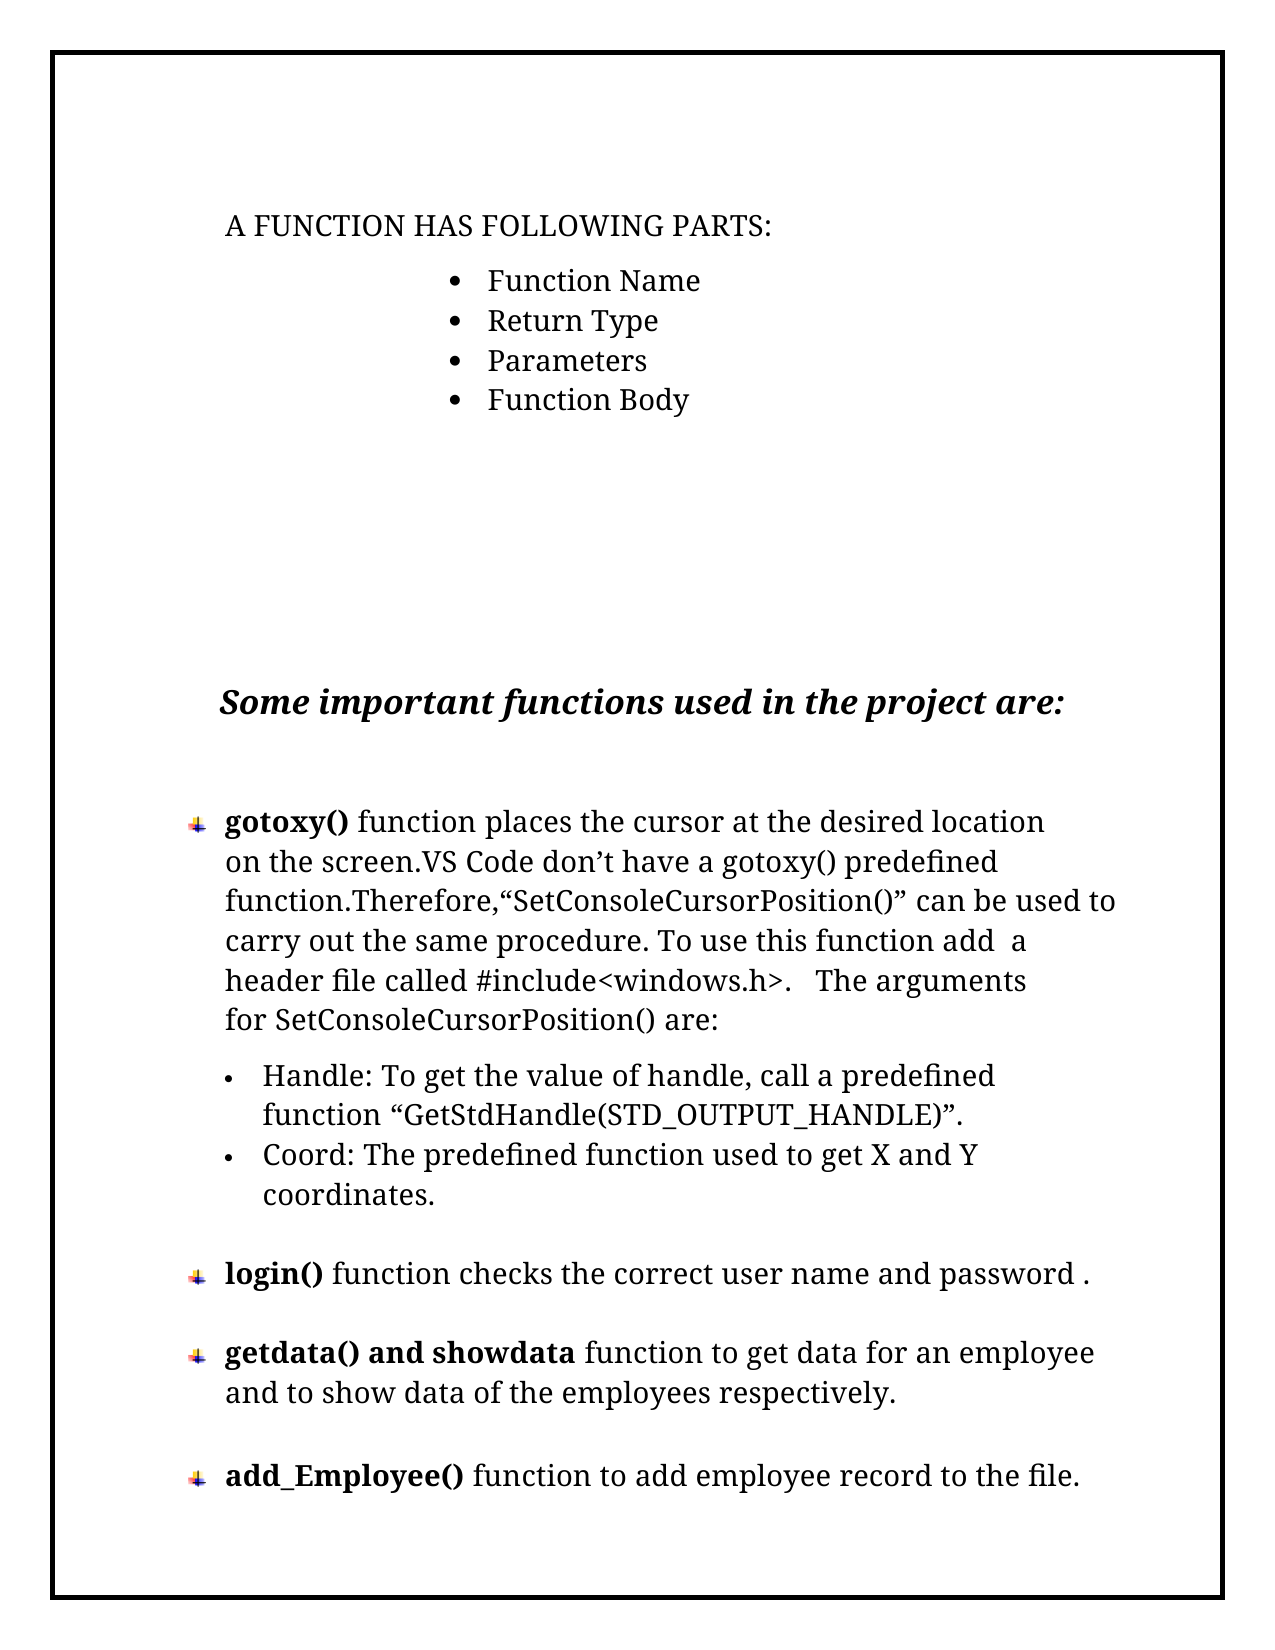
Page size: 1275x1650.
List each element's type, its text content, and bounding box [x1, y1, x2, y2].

list add_Employee() function to add employee record to the file. [187, 1455, 1125, 1495]
list login() function checks the correct user name and password . [187, 1253, 1125, 1293]
picture [188, 1268, 206, 1285]
picture [188, 815, 206, 833]
list Coord: The predefined function used to get X and Y coordinates. [225, 1134, 1125, 1214]
text A FUNCTION HAS FOLLOWING PARTS: [225, 205, 1125, 245]
picture [188, 1347, 206, 1364]
list getdata() and showdata function to get data for an employee and to show data of the employees respectively. [187, 1333, 1125, 1412]
text Some important functions used in the project are: [150, 679, 1125, 724]
list Parameters [450, 340, 1125, 380]
list Handle: To get the value of handle, call a predefined function “GetStdHandle(STD_OUTPUT_HANDLE)”. [225, 1055, 1125, 1134]
list Return Type [450, 300, 1125, 340]
picture [188, 1469, 206, 1487]
list gotoxy() function places the cursor at the desired location on the screen.VS Code don’t have a gotoxy() predefined function.Therefore,“SetConsoleCursorPosition()” can be used to carry out the same procedure. To use this function add a header file called #include<windows.h>. The arguments for SetConsoleCursorPosition() are: [187, 801, 1125, 1039]
list Function Body [450, 380, 1125, 419]
list Function Name [450, 261, 1125, 300]
